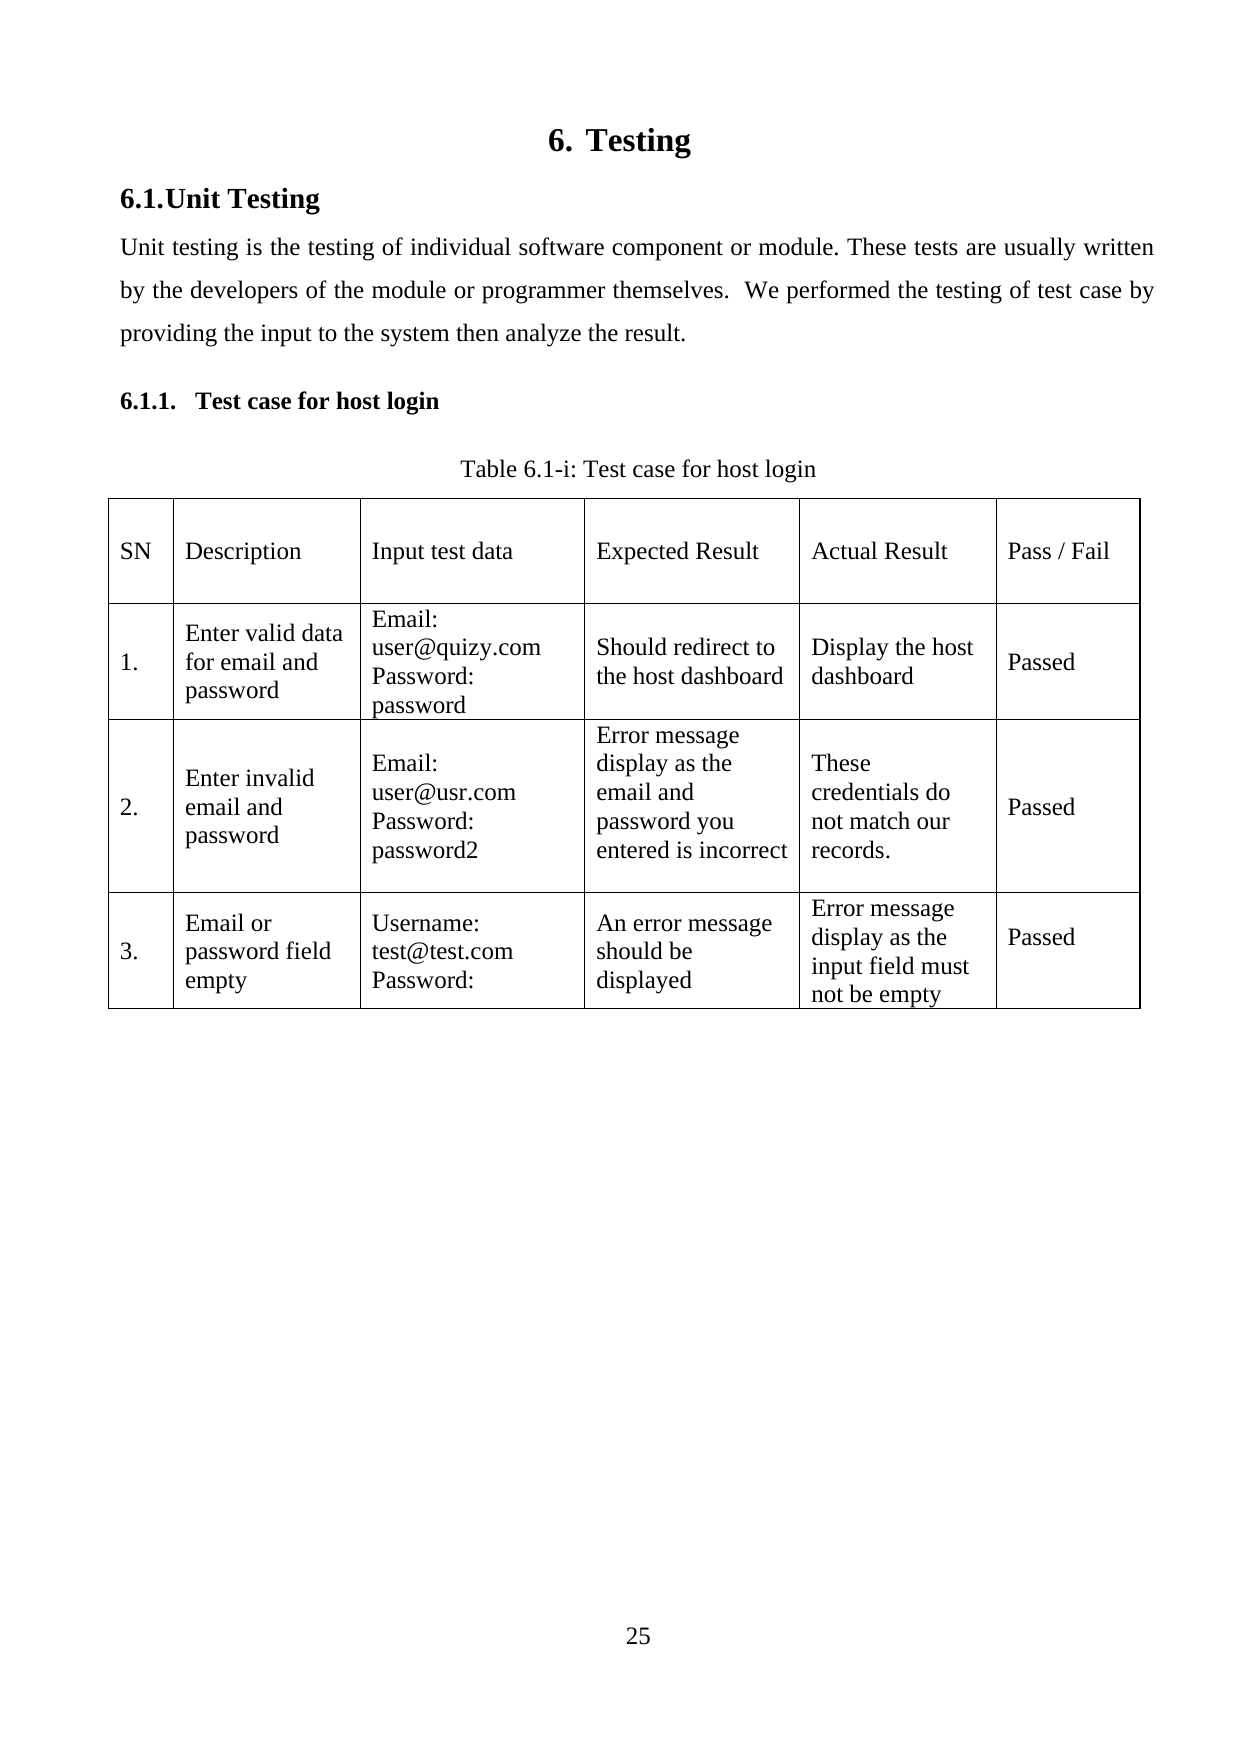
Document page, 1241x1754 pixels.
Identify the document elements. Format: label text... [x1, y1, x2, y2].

table_cell Email or password field empty [174, 893, 360, 1008]
table_cell 2. [109, 720, 173, 892]
table_cell Email: user@quizy.com Password: password [361, 604, 584, 719]
table_cell 3. [109, 893, 173, 1008]
table_cell Should redirect to the host dashboard [585, 604, 799, 719]
table_cell Error message display as the email and password you entered is incorrect [585, 720, 799, 892]
table_header Expected Result [585, 499, 799, 603]
subtitle Test case for host login [120, 386, 1156, 415]
table_header Input test data [361, 499, 584, 603]
table_cell Error message display as the input field must not be empty [800, 893, 996, 1008]
table_cell Display the host dashboard [800, 604, 996, 719]
table_cell An error message should be displayed [585, 893, 799, 1008]
table_header Description [174, 499, 360, 603]
table_cell Passed [997, 604, 1139, 719]
table_cell These credentials do not match our records. [800, 720, 996, 892]
table_header Actual Result [800, 499, 996, 603]
table_cell Email: user@usr.com Password: password2 [361, 720, 584, 892]
table_cell 1. [109, 604, 173, 719]
table_cell Enter invalid email and password [174, 720, 360, 892]
subtitle Unit Testing [120, 182, 1156, 215]
subtitle Testing [82, 120, 1156, 158]
text Table 6.1-a: Test case for host login [120, 454, 1156, 483]
table_cell Passed [997, 893, 1139, 1008]
text Unit testing is the testing of individual software component or module. These tests are usually written by the developers of the module or programmer themselves. We performed the testing of test case by providing the input to the system then analyze the result. [120, 232, 1156, 347]
table_cell Passed [997, 720, 1139, 892]
table_header Pass / Fail [997, 499, 1139, 603]
table_cell Username: test@test.com Password: [361, 893, 584, 1008]
table_header SN [109, 499, 173, 603]
table_cell Enter valid data for email and password [174, 604, 360, 719]
